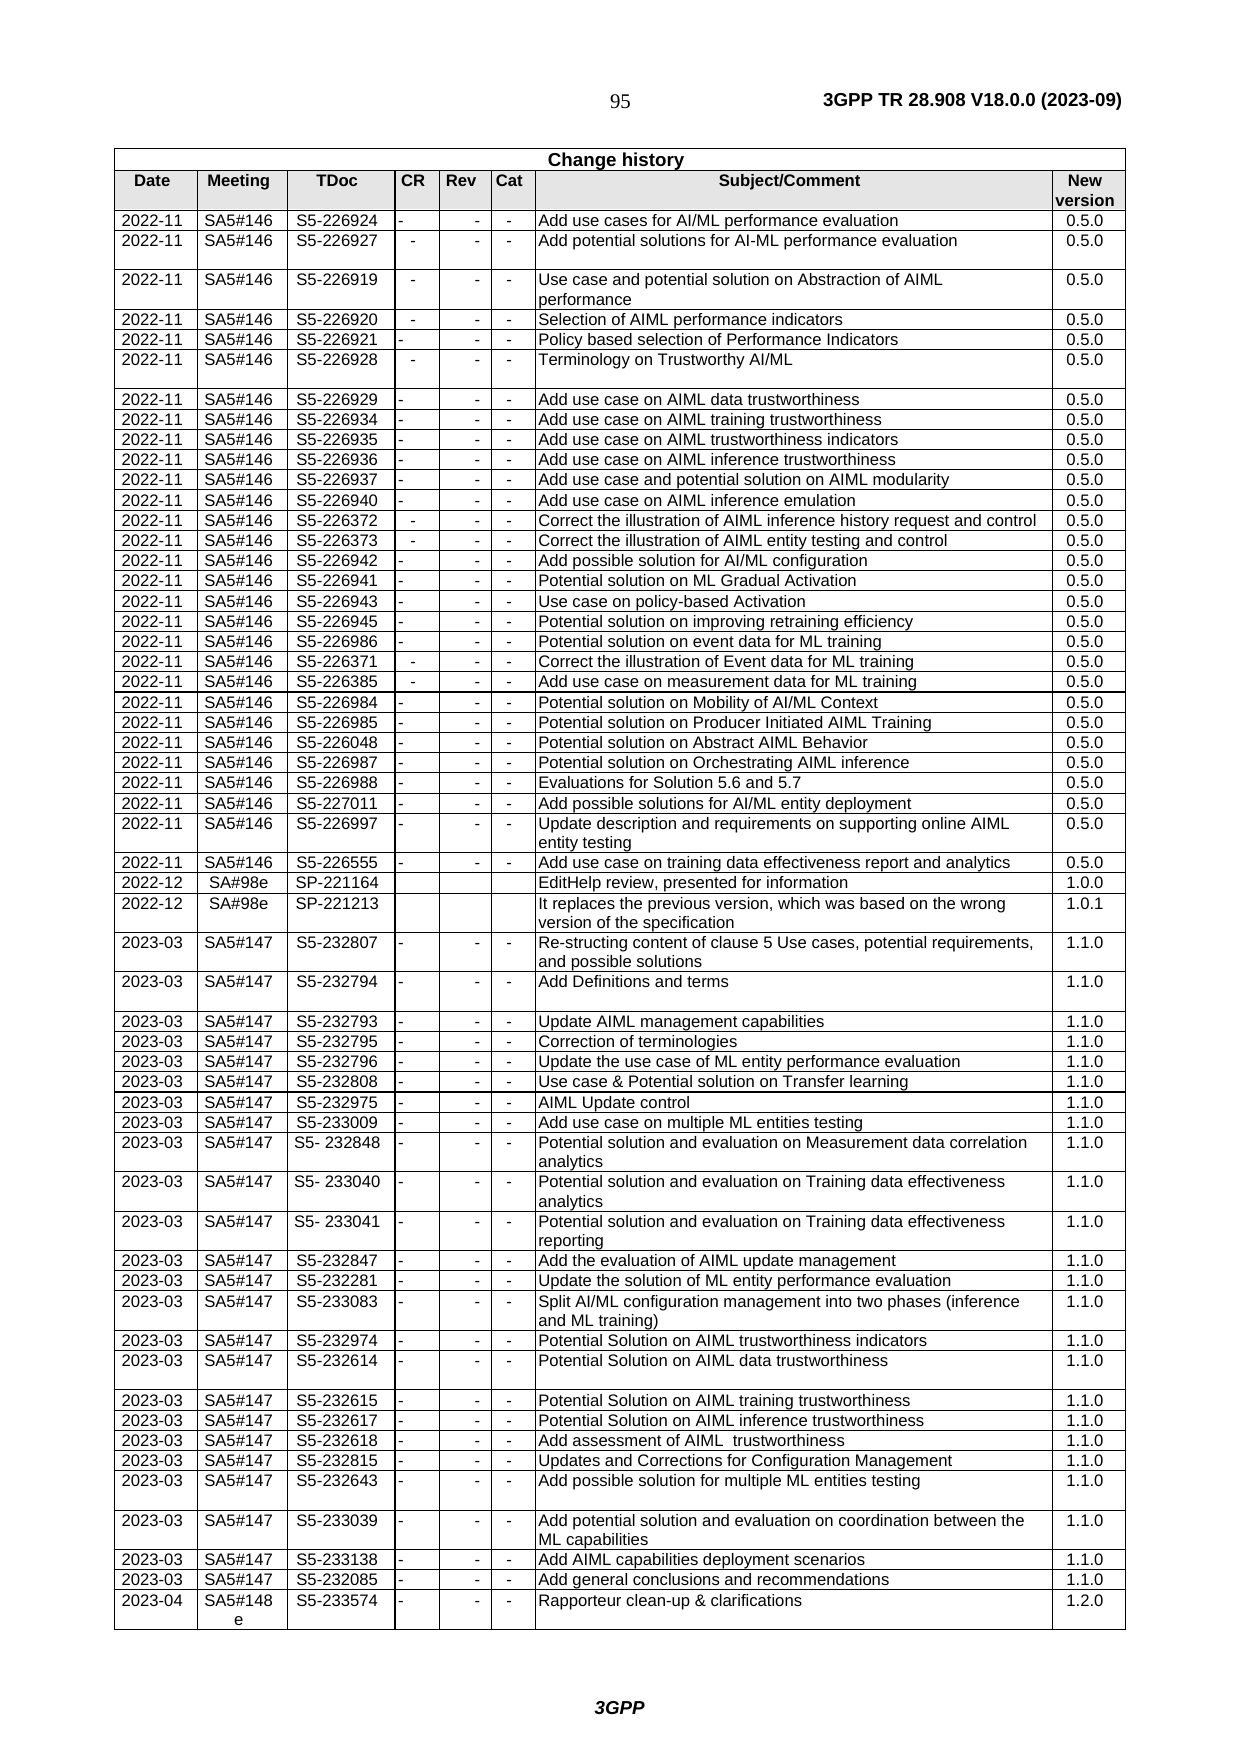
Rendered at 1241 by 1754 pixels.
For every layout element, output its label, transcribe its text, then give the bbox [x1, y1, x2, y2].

table_cell S5-226373 [288, 531, 394, 550]
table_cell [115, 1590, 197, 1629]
table_cell SA5#146 [198, 470, 287, 489]
table_cell Potential solution on Abstract AIML Behavior [536, 733, 1052, 752]
table_cell Update description and requirements on supporting online AIML entity testing [536, 814, 1052, 852]
table_cell - [492, 470, 535, 489]
table_cell - [492, 814, 535, 852]
table_cell - [396, 571, 439, 590]
table_cell S5-232794 [288, 972, 394, 1011]
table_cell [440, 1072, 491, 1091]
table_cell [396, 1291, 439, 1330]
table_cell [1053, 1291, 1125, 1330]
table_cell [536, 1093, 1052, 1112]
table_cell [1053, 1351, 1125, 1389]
table_cell 1.1.0 [1053, 933, 1125, 971]
table_cell SA5#146 [198, 531, 287, 550]
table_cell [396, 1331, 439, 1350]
table_cell - [396, 330, 439, 349]
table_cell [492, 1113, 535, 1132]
table_cell [396, 894, 439, 932]
table_cell - [492, 652, 535, 671]
table_cell SA5#146 [198, 551, 287, 570]
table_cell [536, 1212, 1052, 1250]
table_cell SA5#146 [198, 231, 287, 269]
table_cell - [396, 853, 439, 872]
table_cell S5-226940 [288, 490, 394, 509]
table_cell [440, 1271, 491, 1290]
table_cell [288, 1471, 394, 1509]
table_cell - [492, 231, 535, 269]
table_cell Selection of AIML performance indicators [536, 310, 1052, 329]
table_cell Add use case on measurement data for ML training [536, 672, 1052, 691]
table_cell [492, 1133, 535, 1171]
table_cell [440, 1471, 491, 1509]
table_cell 2022-11 [115, 551, 197, 570]
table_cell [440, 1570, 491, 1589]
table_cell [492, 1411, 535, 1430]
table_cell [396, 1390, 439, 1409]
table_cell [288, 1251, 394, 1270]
table_cell 0.5.0 [1053, 652, 1125, 671]
table_cell - [396, 511, 439, 530]
table_cell 0.5.0 [1053, 794, 1125, 813]
table_cell S5-226371 [288, 652, 394, 671]
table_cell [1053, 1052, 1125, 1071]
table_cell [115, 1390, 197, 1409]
table_cell 2022-11 [115, 531, 197, 550]
table_cell 0.5.0 [1053, 672, 1125, 691]
table_cell 0.5.0 [1053, 571, 1125, 590]
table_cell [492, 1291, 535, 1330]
table_cell 0.5.0 [1053, 330, 1125, 349]
table_cell SA5#146 [198, 211, 287, 230]
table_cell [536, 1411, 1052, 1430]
table_cell - [396, 652, 439, 671]
table_cell 0.5.0 [1053, 753, 1125, 772]
table_cell - [396, 531, 439, 550]
table_cell - [396, 410, 439, 429]
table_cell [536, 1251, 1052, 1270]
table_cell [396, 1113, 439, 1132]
table_cell - [440, 211, 491, 230]
table_cell 2022-11 [115, 612, 197, 631]
table_cell Potential solution on improving retraining efficiency [536, 612, 1052, 631]
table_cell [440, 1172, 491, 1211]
table_cell Add use case on AIML inference trustworthiness [536, 450, 1052, 469]
table_cell - [492, 490, 535, 509]
table_cell 2022-11 [115, 490, 197, 509]
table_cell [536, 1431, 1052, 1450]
table_cell SA5#146 [198, 571, 287, 590]
table_cell - [440, 571, 491, 590]
table_cell S5-232807 [288, 933, 394, 971]
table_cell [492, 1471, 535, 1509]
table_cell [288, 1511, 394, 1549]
table_cell - [396, 231, 439, 269]
table_cell S5-226986 [288, 632, 394, 651]
table_cell - [492, 1012, 535, 1031]
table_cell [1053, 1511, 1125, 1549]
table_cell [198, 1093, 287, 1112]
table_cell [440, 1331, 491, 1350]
table_cell SA5#147 [198, 933, 287, 971]
table_cell - [440, 853, 491, 872]
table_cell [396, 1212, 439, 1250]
table_cell - [396, 672, 439, 691]
table_cell S5-226048 [288, 733, 394, 752]
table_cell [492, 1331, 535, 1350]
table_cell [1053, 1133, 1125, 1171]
table_cell - [492, 794, 535, 813]
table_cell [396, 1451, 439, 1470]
table_cell 2022-11 [115, 713, 197, 732]
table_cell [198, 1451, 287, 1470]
table_cell - [396, 551, 439, 570]
table_cell Add use case on AIML trustworthiness indicators [536, 430, 1052, 449]
table_cell S5-226928 [288, 350, 394, 388]
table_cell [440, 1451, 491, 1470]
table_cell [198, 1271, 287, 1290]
table_cell 0.5.0 [1053, 231, 1125, 269]
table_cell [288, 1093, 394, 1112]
table_cell 0.5.0 [1053, 450, 1125, 469]
table_cell - [492, 632, 535, 651]
table_cell 2022-11 [115, 211, 197, 230]
table_cell S5-226941 [288, 571, 394, 590]
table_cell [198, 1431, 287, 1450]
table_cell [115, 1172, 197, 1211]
table_cell - [492, 511, 535, 530]
table_cell - [492, 350, 535, 388]
table_cell - [396, 733, 439, 752]
table_cell - [440, 350, 491, 388]
table_cell S5-226935 [288, 430, 394, 449]
table_cell - [396, 270, 439, 308]
table_cell - [492, 551, 535, 570]
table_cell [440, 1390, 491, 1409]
table_cell - [440, 773, 491, 792]
table_cell S5-226920 [288, 310, 394, 329]
table_cell - [440, 450, 491, 469]
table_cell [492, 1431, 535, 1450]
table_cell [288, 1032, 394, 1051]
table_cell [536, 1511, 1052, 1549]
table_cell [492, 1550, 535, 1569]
table_cell SA#98e [198, 873, 287, 892]
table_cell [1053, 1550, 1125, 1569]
table_cell - [440, 672, 491, 691]
table_cell SA5#146 [198, 511, 287, 530]
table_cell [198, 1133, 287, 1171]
table_cell - [396, 814, 439, 852]
table_cell Add use case on AIML data trustworthiness [536, 389, 1052, 408]
table_cell Policy based selection of Performance Indicators [536, 330, 1052, 349]
table_cell - [492, 310, 535, 329]
table_cell SA5#146 [198, 794, 287, 813]
table_cell S5-226929 [288, 389, 394, 408]
table_cell Potential solution on Mobility of AI/ML Context [536, 693, 1052, 712]
table_cell SA5#146 [198, 430, 287, 449]
table_cell Potential solution on Producer Initiated AIML Training [536, 713, 1052, 732]
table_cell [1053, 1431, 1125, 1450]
table_cell - [440, 591, 491, 611]
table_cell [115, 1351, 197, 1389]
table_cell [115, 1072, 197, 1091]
table_cell Potential solution on event data for ML training [536, 632, 1052, 651]
table_cell SA5#146 [198, 753, 287, 772]
table_cell 2022-11 [115, 652, 197, 671]
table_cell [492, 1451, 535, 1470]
table_cell Add use cases for AI/ML performance evaluation [536, 211, 1052, 230]
table_cell Add use case and potential solution on AIML modularity [536, 470, 1052, 489]
table_cell - [492, 571, 535, 590]
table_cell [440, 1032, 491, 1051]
table_cell - [396, 753, 439, 772]
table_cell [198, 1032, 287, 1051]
table_cell Meeting [198, 171, 287, 209]
table_cell 2022-12 [115, 873, 197, 892]
table_cell [440, 873, 491, 892]
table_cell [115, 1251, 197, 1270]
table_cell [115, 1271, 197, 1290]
table_cell S5-226919 [288, 270, 394, 308]
table_cell Re-structing content of clause 5 Use cases, potential requirements, and possible solutions [536, 933, 1052, 971]
table_cell S5-226984 [288, 693, 394, 712]
table_cell - [396, 470, 439, 489]
table_cell Correct the illustration of Event data for ML training [536, 652, 1052, 671]
table_cell - [440, 270, 491, 308]
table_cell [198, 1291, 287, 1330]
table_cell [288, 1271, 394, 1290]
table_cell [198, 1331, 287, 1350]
table_cell - [396, 430, 439, 449]
table_cell S5-226372 [288, 511, 394, 530]
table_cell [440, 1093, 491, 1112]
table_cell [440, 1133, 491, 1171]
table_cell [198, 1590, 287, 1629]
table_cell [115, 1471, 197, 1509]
table_cell [440, 894, 491, 932]
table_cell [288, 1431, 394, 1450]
table_cell SA5#146 [198, 330, 287, 349]
table_cell S5-226988 [288, 773, 394, 792]
table_cell - [492, 773, 535, 792]
table_cell S5-226942 [288, 551, 394, 570]
table_cell - [396, 612, 439, 631]
table_cell 0.5.0 [1053, 632, 1125, 651]
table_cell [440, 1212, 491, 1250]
table_cell 0.5.0 [1053, 693, 1125, 712]
table_header Change history [115, 149, 1125, 170]
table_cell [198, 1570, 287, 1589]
table_cell - [396, 972, 439, 1011]
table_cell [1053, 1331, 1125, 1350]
table_cell SA#98e [198, 894, 287, 932]
table_cell S5-226987 [288, 753, 394, 772]
table_cell 2022-11 [115, 470, 197, 489]
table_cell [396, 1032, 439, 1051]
table_cell It replaces the previous version, which was based on the wrong version of the specification [536, 894, 1052, 932]
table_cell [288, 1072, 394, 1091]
table_cell SA5#146 [198, 713, 287, 732]
table_cell 0.5.0 [1053, 511, 1125, 530]
table_cell - [396, 591, 439, 611]
table_cell 0.5.0 [1053, 773, 1125, 792]
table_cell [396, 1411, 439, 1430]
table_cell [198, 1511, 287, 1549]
table_cell SA5#146 [198, 773, 287, 792]
table_cell - [440, 814, 491, 852]
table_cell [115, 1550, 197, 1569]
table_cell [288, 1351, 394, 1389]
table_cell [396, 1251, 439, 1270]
table_cell Add use case on training data effectiveness report and analytics [536, 853, 1052, 872]
table_cell SA5#146 [198, 591, 287, 611]
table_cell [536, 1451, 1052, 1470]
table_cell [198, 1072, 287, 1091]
table_cell - [396, 389, 439, 408]
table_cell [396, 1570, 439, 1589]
table_cell - [440, 410, 491, 429]
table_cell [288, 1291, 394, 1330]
table_cell 2022-11 [115, 733, 197, 752]
table_cell Date [115, 171, 197, 209]
table_cell 2022-11 [115, 511, 197, 530]
table_cell 2022-11 [115, 310, 197, 329]
table_cell S5-227011 [288, 794, 394, 813]
table_cell - [440, 531, 491, 550]
table_cell - [492, 733, 535, 752]
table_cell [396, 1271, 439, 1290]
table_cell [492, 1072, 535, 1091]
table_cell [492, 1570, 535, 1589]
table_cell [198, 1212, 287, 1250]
table_cell - [440, 430, 491, 449]
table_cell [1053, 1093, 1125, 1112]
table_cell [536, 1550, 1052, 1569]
table_cell - [440, 1012, 491, 1031]
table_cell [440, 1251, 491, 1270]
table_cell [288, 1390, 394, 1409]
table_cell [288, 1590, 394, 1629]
table_cell S5-226934 [288, 410, 394, 429]
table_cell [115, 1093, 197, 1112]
table_cell CR [396, 171, 439, 209]
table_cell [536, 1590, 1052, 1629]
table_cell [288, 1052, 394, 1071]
table_cell Add possible solution for AI/ML configuration [536, 551, 1052, 570]
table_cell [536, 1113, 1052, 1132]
table_cell Use case and potential solution on Abstraction of AIML performance [536, 270, 1052, 308]
table_cell Potential solution on Orchestrating AIML inference [536, 753, 1052, 772]
table_cell SA5#146 [198, 652, 287, 671]
table_cell - [440, 551, 491, 570]
table_cell 2022-11 [115, 410, 197, 429]
table_cell 2022-11 [115, 231, 197, 269]
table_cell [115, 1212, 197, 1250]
table_cell 0.5.0 [1053, 713, 1125, 732]
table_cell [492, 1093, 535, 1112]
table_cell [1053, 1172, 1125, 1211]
table_cell 0.5.0 [1053, 612, 1125, 631]
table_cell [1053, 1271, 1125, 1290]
table_cell - [396, 693, 439, 712]
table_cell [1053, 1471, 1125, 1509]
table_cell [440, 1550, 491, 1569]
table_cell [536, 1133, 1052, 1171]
table_cell - [492, 389, 535, 408]
table_cell - [492, 591, 535, 611]
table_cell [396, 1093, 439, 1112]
table_cell Add use case on AIML training trustworthiness [536, 410, 1052, 429]
table_cell - [492, 612, 535, 631]
table_cell 1.0.0 [1053, 873, 1125, 892]
table_cell - [440, 713, 491, 732]
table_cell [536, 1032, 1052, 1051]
table_cell SA5#147 [198, 1012, 287, 1031]
table_cell Correct the illustration of AIML inference history request and control [536, 511, 1052, 530]
table_cell - [492, 450, 535, 469]
table_cell 2023-03 [115, 1012, 197, 1031]
table_cell 0.5.0 [1053, 389, 1125, 408]
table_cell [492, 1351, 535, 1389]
table_cell - [396, 450, 439, 469]
table_cell 0.5.0 [1053, 551, 1125, 570]
table_cell 0.5.0 [1053, 853, 1125, 872]
table_cell SA5#146 [198, 814, 287, 852]
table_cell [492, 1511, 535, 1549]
table_cell SA5#146 [198, 310, 287, 329]
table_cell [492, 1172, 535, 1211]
table_cell 0.5.0 [1053, 470, 1125, 489]
table_cell SP-221213 [288, 894, 394, 932]
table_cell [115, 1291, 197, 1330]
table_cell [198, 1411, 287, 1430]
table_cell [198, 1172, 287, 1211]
table_cell - [440, 490, 491, 509]
table_cell 2022-11 [115, 753, 197, 772]
table_cell - [440, 330, 491, 349]
table_cell - [440, 310, 491, 329]
table_cell - [440, 389, 491, 408]
table_cell - [492, 713, 535, 732]
table_cell S5-226555 [288, 853, 394, 872]
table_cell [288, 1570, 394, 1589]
table_cell S5-226997 [288, 814, 394, 852]
table_cell S5-232793 [288, 1012, 394, 1031]
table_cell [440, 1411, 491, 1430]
table_cell 2022-11 [115, 773, 197, 792]
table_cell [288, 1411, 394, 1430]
table_cell Add use case on AIML inference emulation [536, 490, 1052, 509]
table_cell S5-226945 [288, 612, 394, 631]
table_cell 2022-11 [115, 350, 197, 388]
table_cell 0.5.0 [1053, 490, 1125, 509]
table_cell - [492, 933, 535, 971]
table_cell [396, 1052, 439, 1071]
table_cell S5-226924 [288, 211, 394, 230]
table_cell - [492, 853, 535, 872]
table_cell - [396, 310, 439, 329]
table_cell 1.1.0 [1053, 972, 1125, 1011]
table_cell 2022-11 [115, 632, 197, 651]
table_cell 2022-11 [115, 853, 197, 872]
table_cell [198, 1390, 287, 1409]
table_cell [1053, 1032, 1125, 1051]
table_cell S5-226985 [288, 713, 394, 732]
table_cell 0.5.0 [1053, 310, 1125, 329]
table_cell 2022-11 [115, 330, 197, 349]
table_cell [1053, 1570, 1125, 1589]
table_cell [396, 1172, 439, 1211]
table_cell TDoc [288, 171, 394, 209]
table_cell 2022-11 [115, 672, 197, 691]
table_cell SA5#146 [198, 270, 287, 308]
table_cell 1.0.1 [1053, 894, 1125, 932]
table_cell - [440, 231, 491, 269]
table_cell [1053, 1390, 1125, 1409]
table_cell 0.5.0 [1053, 591, 1125, 611]
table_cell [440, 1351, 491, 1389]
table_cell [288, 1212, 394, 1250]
table_cell SA5#146 [198, 853, 287, 872]
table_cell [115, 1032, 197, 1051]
table_cell - [440, 753, 491, 772]
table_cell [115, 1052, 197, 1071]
table_cell SA5#146 [198, 693, 287, 712]
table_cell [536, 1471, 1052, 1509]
table_cell S5-226385 [288, 672, 394, 691]
table_cell SA5#146 [198, 733, 287, 752]
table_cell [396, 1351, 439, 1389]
table_cell 2022-11 [115, 270, 197, 308]
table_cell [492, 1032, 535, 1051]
table_cell - [396, 794, 439, 813]
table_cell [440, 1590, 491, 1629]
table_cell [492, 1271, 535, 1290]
table_cell - [492, 270, 535, 308]
table_cell SA5#146 [198, 490, 287, 509]
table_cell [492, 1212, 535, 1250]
table_cell [396, 873, 439, 892]
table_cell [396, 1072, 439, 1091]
table_cell 0.5.0 [1053, 531, 1125, 550]
table_cell - [440, 632, 491, 651]
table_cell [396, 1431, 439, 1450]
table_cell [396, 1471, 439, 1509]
table_cell Add Definitions and terms [536, 972, 1052, 1011]
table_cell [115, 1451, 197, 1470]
table_cell SA5#146 [198, 389, 287, 408]
table_cell 2022-11 [115, 571, 197, 590]
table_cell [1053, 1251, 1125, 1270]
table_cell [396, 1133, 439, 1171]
table_cell Evaluations for Solution 5.6 and 5.7 [536, 773, 1052, 792]
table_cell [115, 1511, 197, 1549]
table_cell S5-226921 [288, 330, 394, 349]
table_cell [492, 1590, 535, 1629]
table_cell [492, 894, 535, 932]
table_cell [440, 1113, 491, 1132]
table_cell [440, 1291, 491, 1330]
table_cell - [492, 753, 535, 772]
table_cell - [396, 350, 439, 388]
table_cell - [396, 1012, 439, 1031]
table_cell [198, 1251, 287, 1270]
table_cell Add possible solutions for AI/ML entity deployment [536, 794, 1052, 813]
table_cell - [440, 652, 491, 671]
table_cell 2023-03 [115, 972, 197, 1011]
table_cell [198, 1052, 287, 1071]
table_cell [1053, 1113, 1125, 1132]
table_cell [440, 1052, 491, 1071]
table_cell 0.5.0 [1053, 410, 1125, 429]
table_cell - [440, 470, 491, 489]
table_cell - [492, 531, 535, 550]
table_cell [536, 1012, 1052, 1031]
table_cell EditHelp review, presented for information [536, 873, 1052, 892]
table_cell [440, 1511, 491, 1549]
table_cell SA5#146 [198, 450, 287, 469]
table_cell S5-226943 [288, 591, 394, 611]
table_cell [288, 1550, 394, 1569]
table_cell Use case on policy-based Activation [536, 591, 1052, 611]
table_cell - [440, 972, 491, 1011]
table_cell - [396, 211, 439, 230]
table_cell - [492, 972, 535, 1011]
table_cell S5-226936 [288, 450, 394, 469]
table_cell - [396, 933, 439, 971]
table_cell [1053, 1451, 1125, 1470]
table_cell 0.5.0 [1053, 270, 1125, 308]
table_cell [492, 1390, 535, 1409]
table_cell S5-226927 [288, 231, 394, 269]
table_cell - [440, 933, 491, 971]
table_cell 2022-11 [115, 794, 197, 813]
table_cell - [440, 733, 491, 752]
table_cell 0.5.0 [1053, 350, 1125, 388]
table_cell Rev [440, 171, 491, 209]
table_cell - [440, 693, 491, 712]
table_cell SA5#147 [198, 972, 287, 1011]
table_cell SA5#146 [198, 410, 287, 429]
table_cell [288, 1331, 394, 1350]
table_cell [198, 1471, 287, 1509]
table_cell Add potential solutions for AI-ML performance evaluation [536, 231, 1052, 269]
table_cell S5-226937 [288, 470, 394, 489]
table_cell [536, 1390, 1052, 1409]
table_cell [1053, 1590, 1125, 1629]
table_cell - [440, 612, 491, 631]
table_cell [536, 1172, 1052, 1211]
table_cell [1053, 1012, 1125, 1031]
table_cell [492, 873, 535, 892]
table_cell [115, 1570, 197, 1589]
table_cell 2022-11 [115, 430, 197, 449]
table_cell - [440, 511, 491, 530]
table_cell Cat [492, 171, 535, 209]
table_cell 0.5.0 [1053, 814, 1125, 852]
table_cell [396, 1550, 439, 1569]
table_cell - [492, 410, 535, 429]
table_cell 2022-11 [115, 814, 197, 852]
table_cell SA5#146 [198, 612, 287, 631]
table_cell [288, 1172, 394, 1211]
table_cell - [492, 693, 535, 712]
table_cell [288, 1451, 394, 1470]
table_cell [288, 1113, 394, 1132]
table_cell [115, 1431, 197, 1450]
table_cell - [396, 713, 439, 732]
table_cell SA5#146 [198, 632, 287, 651]
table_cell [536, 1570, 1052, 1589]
table_cell 2022-11 [115, 693, 197, 712]
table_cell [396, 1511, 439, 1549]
table_cell 0.5.0 [1053, 430, 1125, 449]
table_cell 0.5.0 [1053, 211, 1125, 230]
table_cell 2022-12 [115, 894, 197, 932]
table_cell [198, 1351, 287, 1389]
table_cell - [492, 330, 535, 349]
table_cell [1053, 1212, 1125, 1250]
table_cell SA5#146 [198, 672, 287, 691]
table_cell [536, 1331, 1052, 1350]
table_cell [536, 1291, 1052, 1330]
table_cell - [492, 211, 535, 230]
table_cell - [492, 672, 535, 691]
table_cell Subject/Comment [536, 171, 1052, 209]
table_cell 0.5.0 [1053, 733, 1125, 752]
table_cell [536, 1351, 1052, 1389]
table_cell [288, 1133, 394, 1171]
table_cell 2022-11 [115, 591, 197, 611]
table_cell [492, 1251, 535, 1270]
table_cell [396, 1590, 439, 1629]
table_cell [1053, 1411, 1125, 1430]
table_cell Correct the illustration of AIML entity testing and control [536, 531, 1052, 550]
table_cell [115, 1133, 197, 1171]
table_cell 2022-11 [115, 389, 197, 408]
table_cell - [492, 430, 535, 449]
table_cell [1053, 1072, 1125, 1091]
table_cell 2022-11 [115, 450, 197, 469]
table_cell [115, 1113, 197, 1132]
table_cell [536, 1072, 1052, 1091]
table_cell - [396, 773, 439, 792]
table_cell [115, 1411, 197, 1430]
table_cell - [396, 490, 439, 509]
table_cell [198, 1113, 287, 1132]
table_cell - [440, 794, 491, 813]
table_cell SP-221164 [288, 873, 394, 892]
table_cell Potential solution on ML Gradual Activation [536, 571, 1052, 590]
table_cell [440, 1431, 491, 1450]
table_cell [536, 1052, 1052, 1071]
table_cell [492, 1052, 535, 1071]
table_cell Terminology on Trustworthy AI/ML [536, 350, 1052, 388]
table_cell New version [1053, 171, 1125, 209]
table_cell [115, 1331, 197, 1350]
table_cell SA5#146 [198, 350, 287, 388]
table_cell - [396, 632, 439, 651]
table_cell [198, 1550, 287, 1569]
table_cell 2023-03 [115, 933, 197, 971]
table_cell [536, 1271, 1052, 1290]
